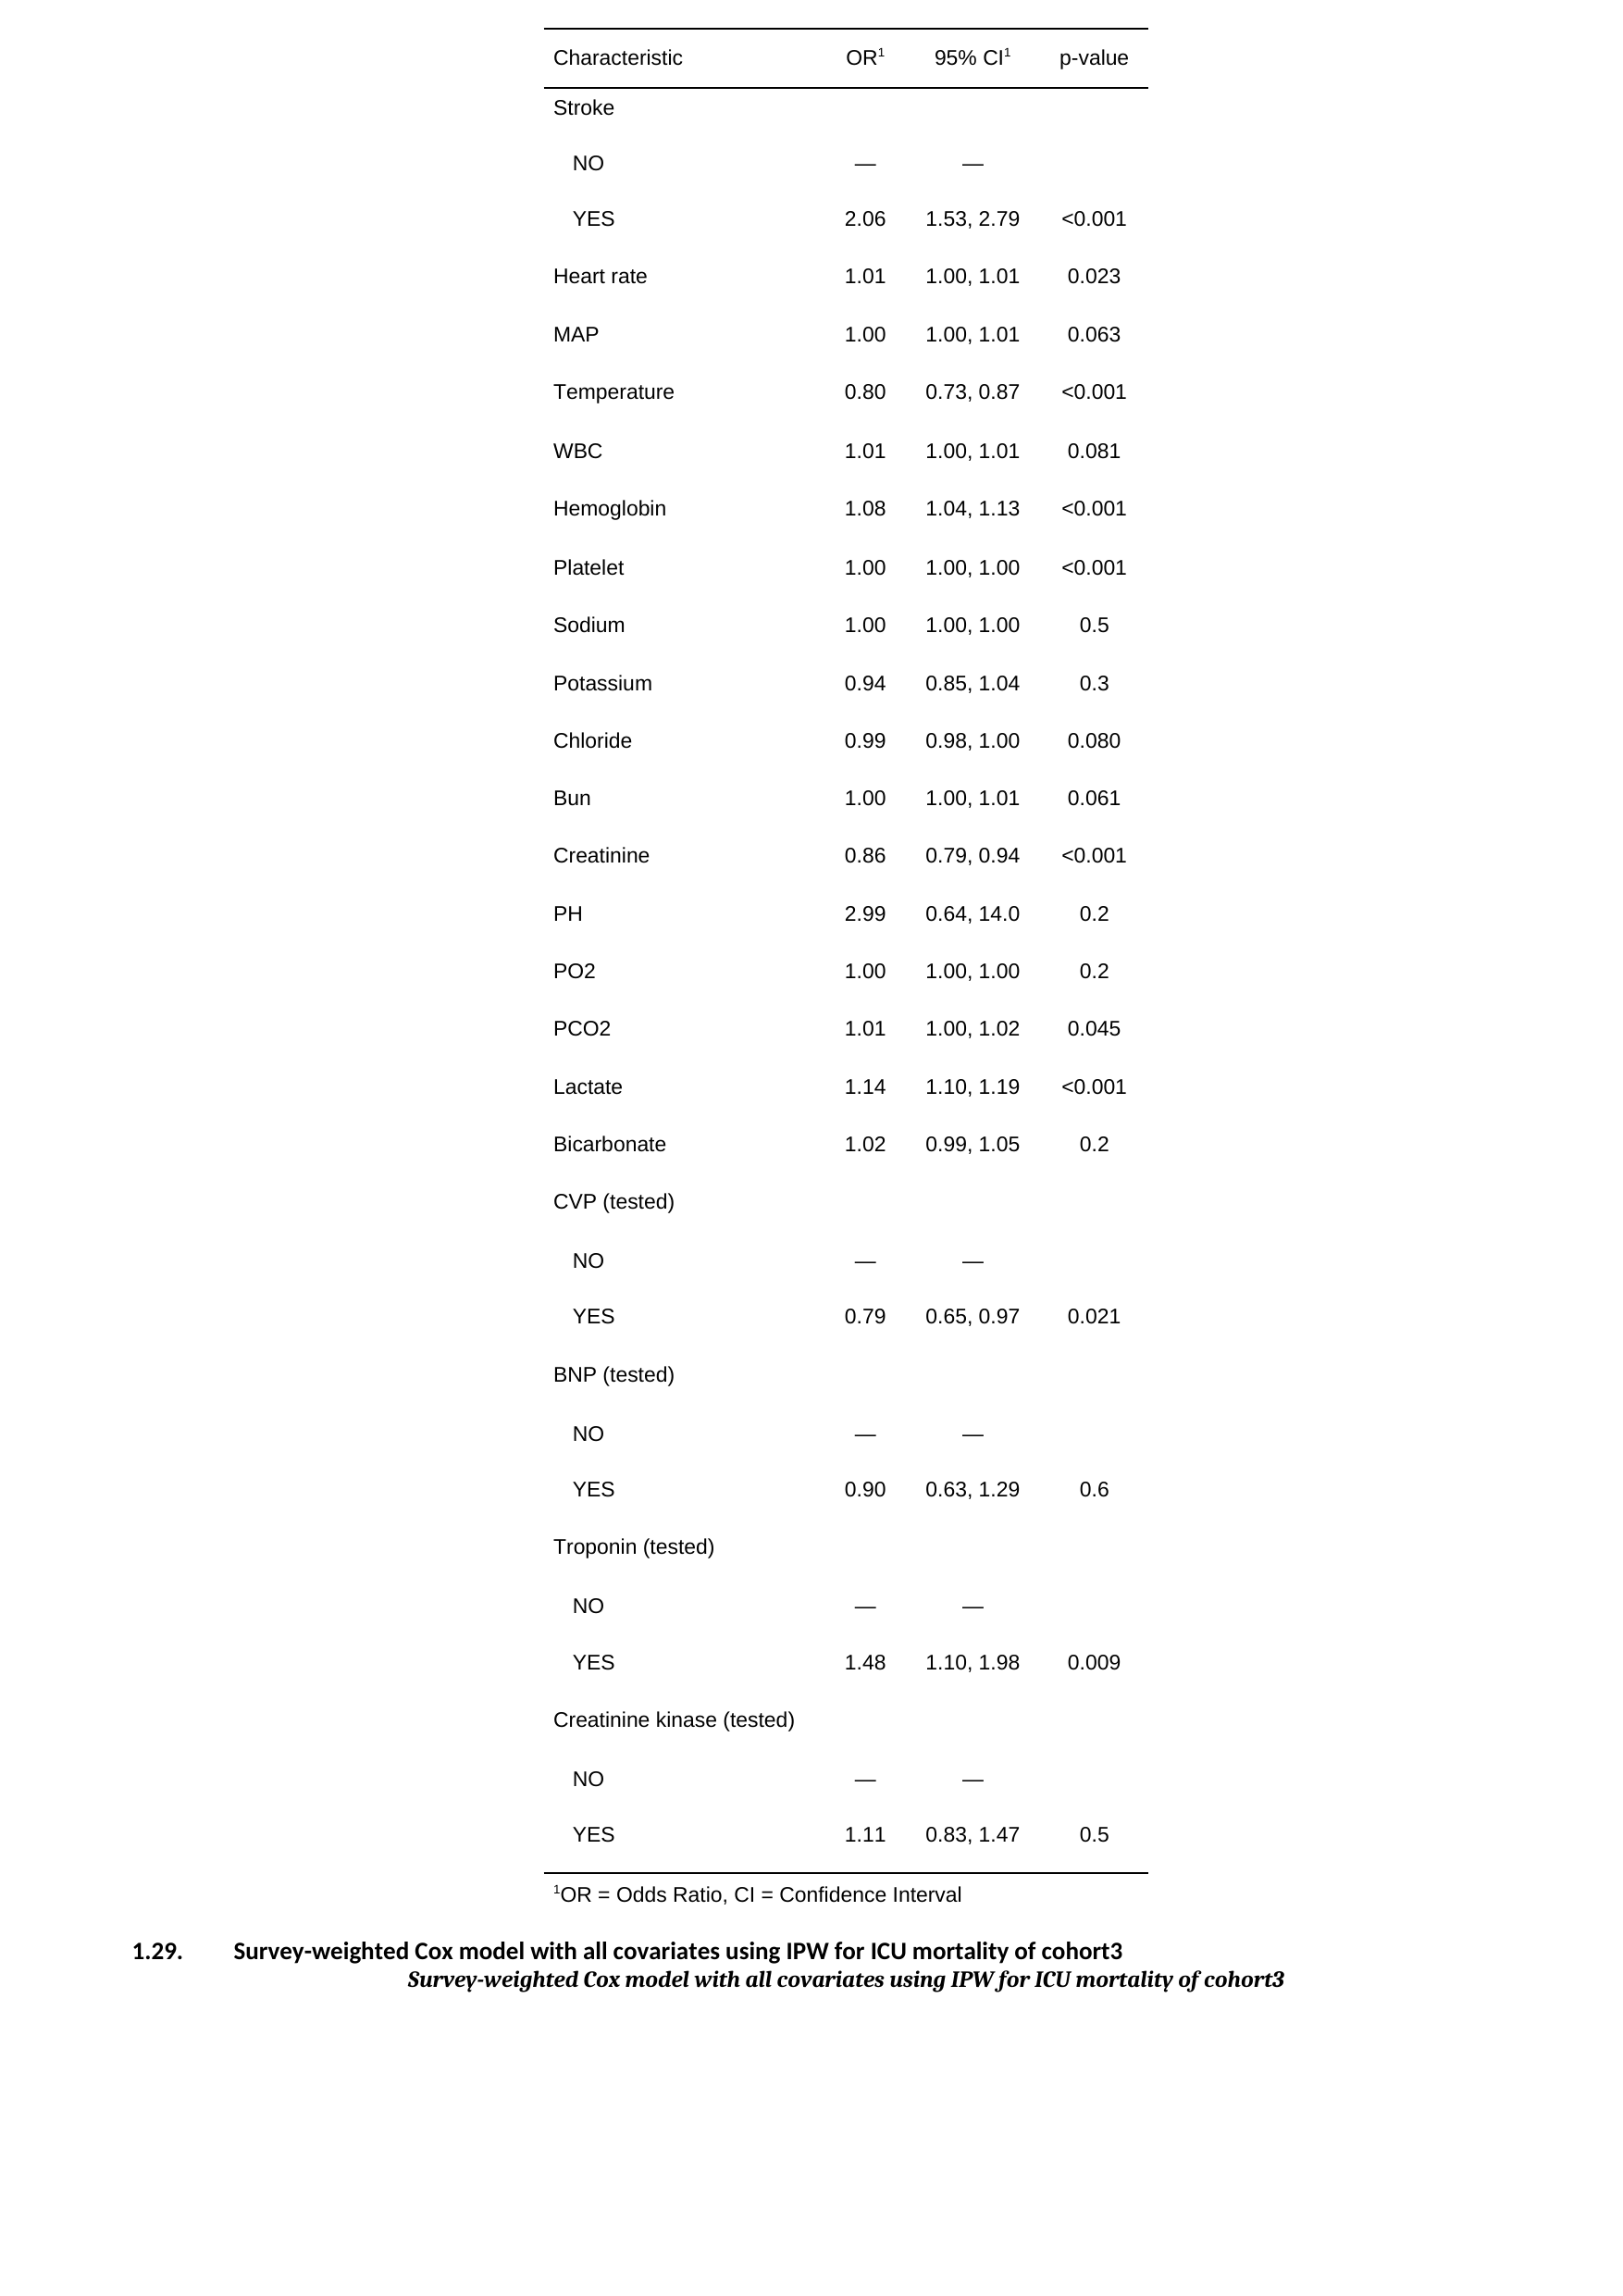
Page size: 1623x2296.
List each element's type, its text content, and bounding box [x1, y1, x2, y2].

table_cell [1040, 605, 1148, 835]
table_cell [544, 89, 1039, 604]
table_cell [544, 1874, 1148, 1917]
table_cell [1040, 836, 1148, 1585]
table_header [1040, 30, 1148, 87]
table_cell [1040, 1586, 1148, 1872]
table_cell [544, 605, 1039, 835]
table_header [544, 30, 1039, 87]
subtitle Survey-weighted Cox model with all covariates using IPW for ICU mortality of cohort3 [131, 1935, 1595, 1966]
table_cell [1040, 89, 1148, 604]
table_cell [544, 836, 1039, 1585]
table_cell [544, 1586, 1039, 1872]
text Survey-weighted Cox model with all covariates using IPW for ICU mortality of cohort3 [97, 1966, 1595, 1992]
